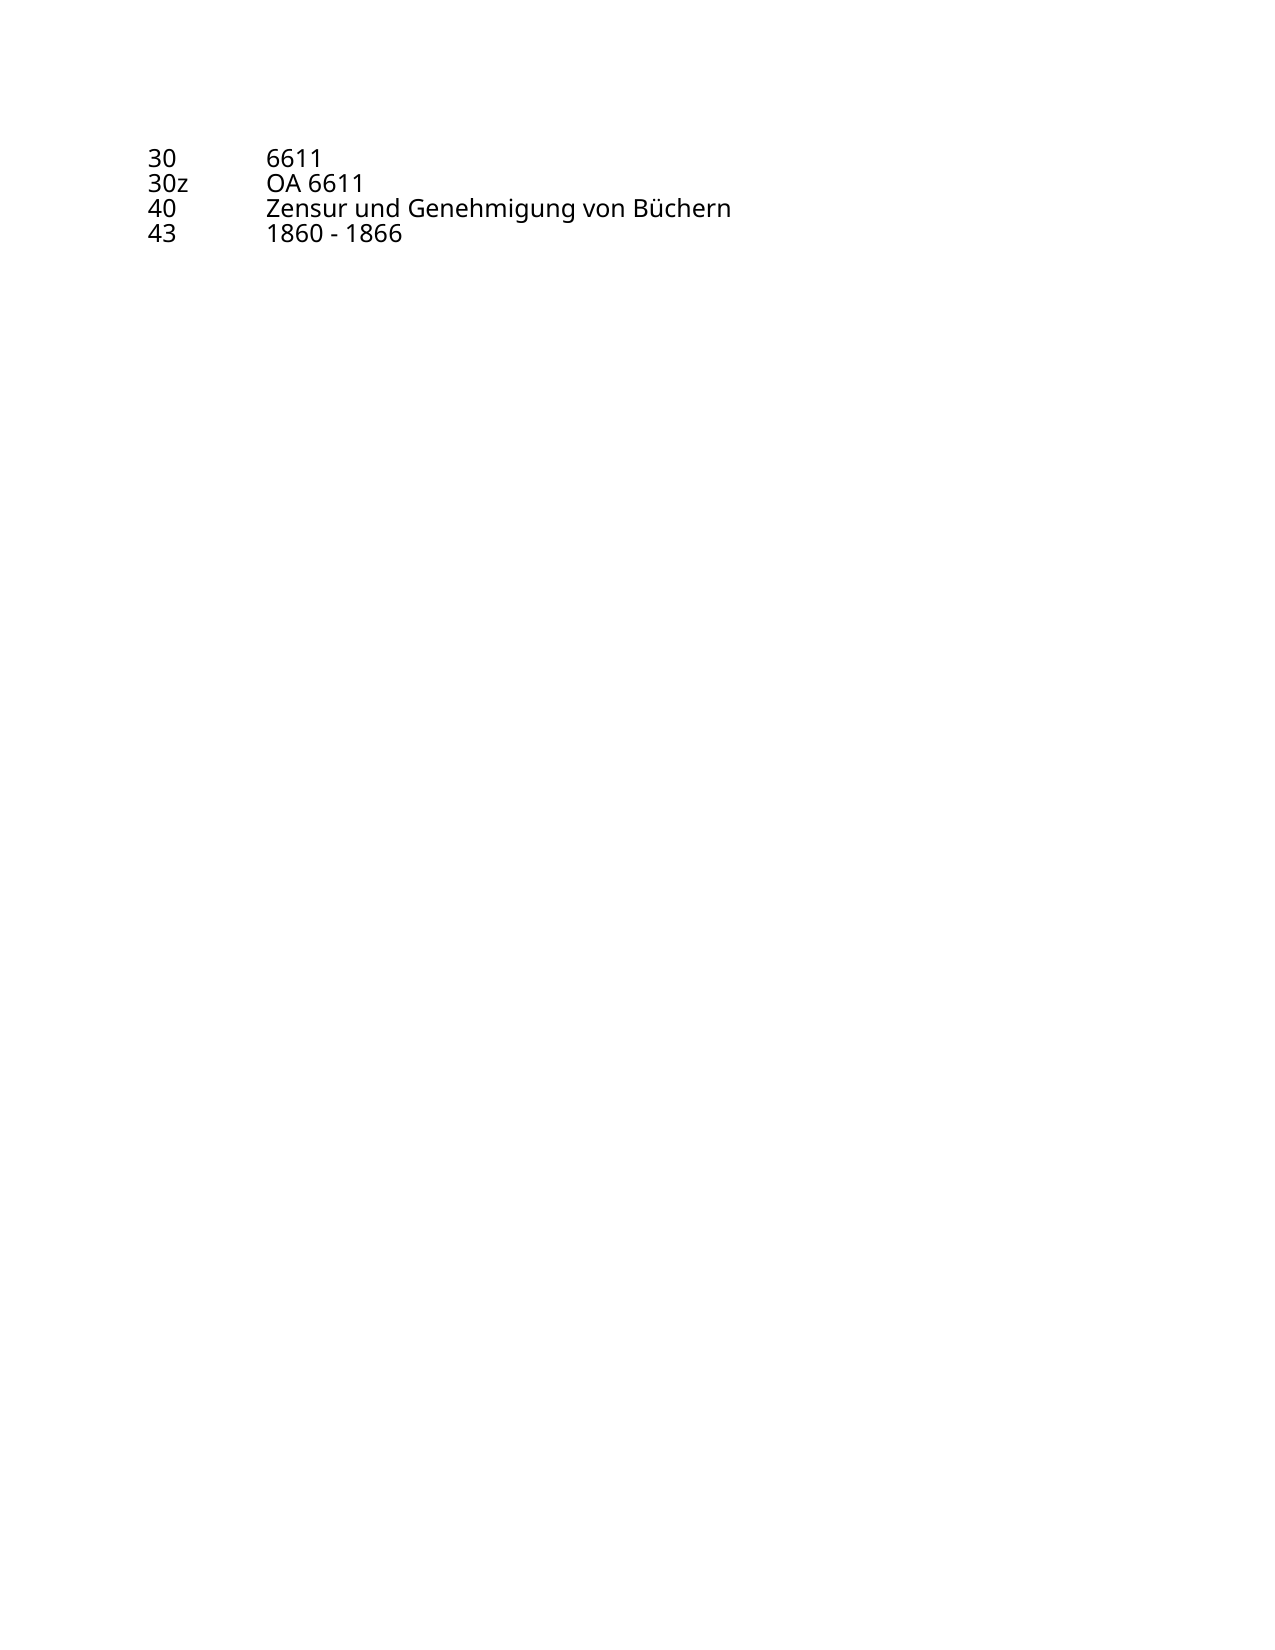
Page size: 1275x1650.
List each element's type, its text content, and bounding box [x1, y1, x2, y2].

text 30 6611 [148, 148, 1127, 173]
text 30z OA 6611 [148, 173, 1127, 198]
text 40 s[Zensur]s und s[2{Genehmigung} von 1{Bücher}]sn [148, 198, 1127, 223]
text 43 1860 - 1866 [148, 223, 1127, 248]
